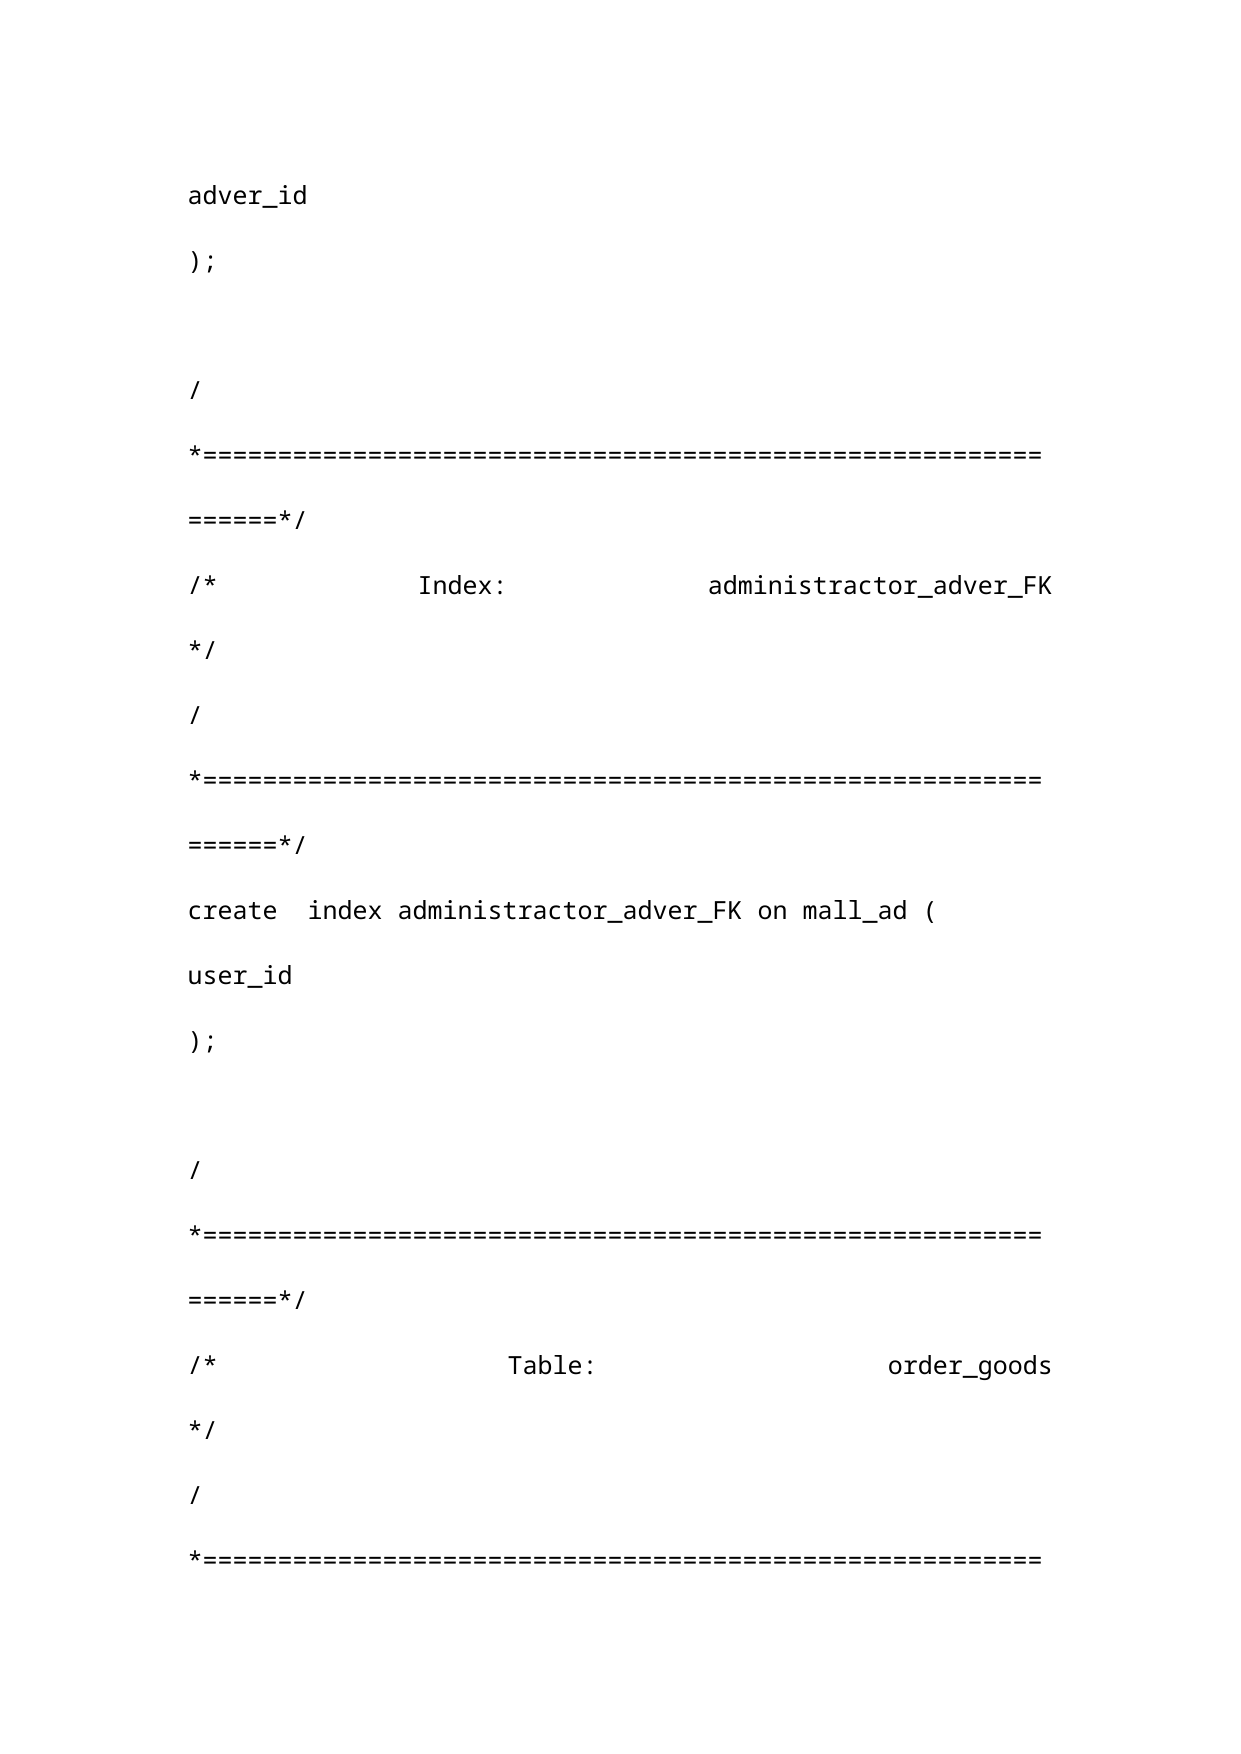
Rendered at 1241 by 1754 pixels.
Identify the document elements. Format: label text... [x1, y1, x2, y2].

text /* Index: administractor_adver_FK */ [187, 552, 1053, 682]
text user_id [187, 942, 1053, 1007]
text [187, 1137, 1053, 1332]
text create index administractor_adver_FK on mall_ad ( [187, 877, 1053, 942]
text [187, 357, 1053, 552]
text ); [187, 1007, 1053, 1072]
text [187, 1462, 1053, 1592]
text adver_id [187, 162, 1053, 227]
text ); [187, 227, 1053, 292]
text /*==============================================================*/ [187, 682, 1053, 877]
text /* Table: order_goods */ [187, 1332, 1053, 1462]
